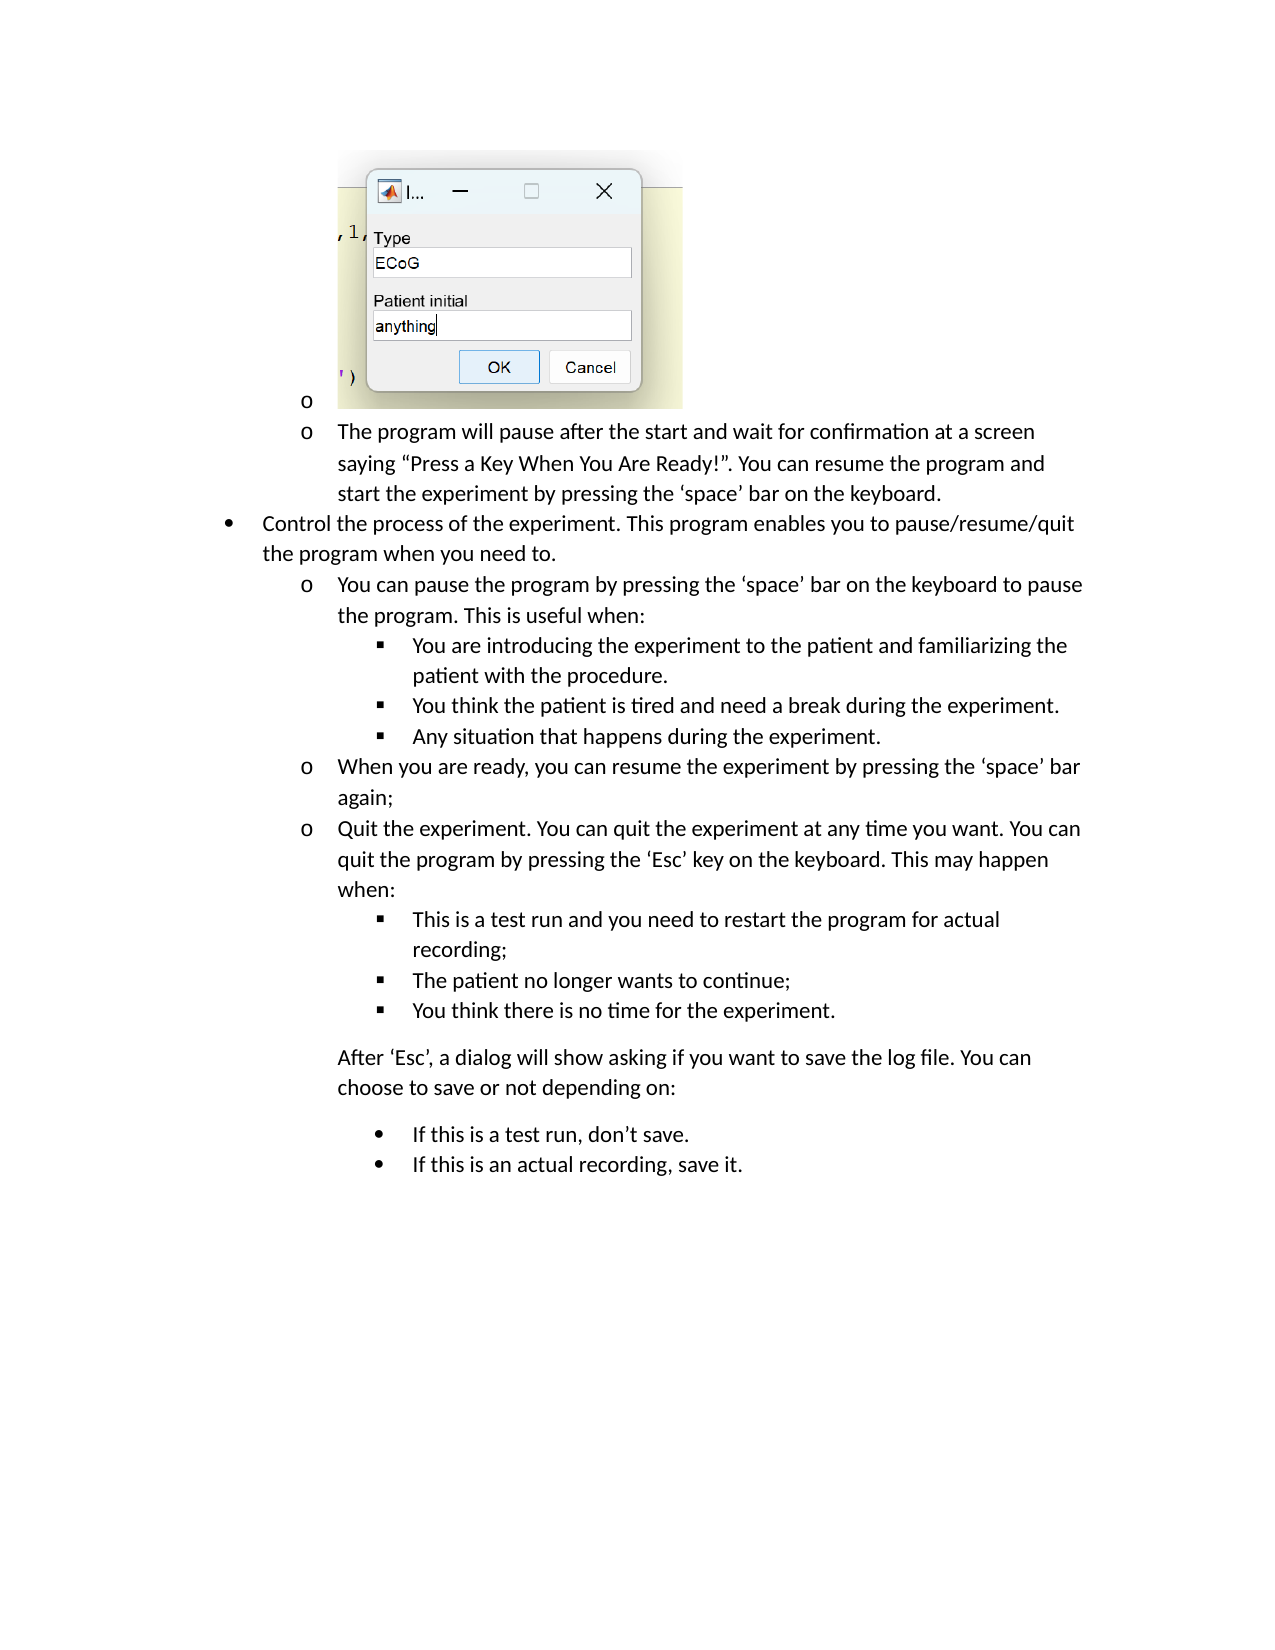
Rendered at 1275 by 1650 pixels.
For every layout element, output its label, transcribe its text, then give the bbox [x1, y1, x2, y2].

list You are introducing the experiment to the patient and familiarizing the patient with the procedure. [375, 631, 1087, 689]
list Control the process of the experiment. This program enables you to pause/resume/quit the program when you need to. [225, 509, 1087, 567]
list This is a test run and you need to restart the program for actual recording; [375, 905, 1087, 964]
list You think there is no time for the experiment. [375, 996, 1087, 1024]
list When you are ready, you can resume the experiment by pressing the ‘space’ bar again; [300, 752, 1087, 811]
list The program will pause after the start and wait for confirmation at a screen saying “Press a Key When You Are Ready!”. You can resume the program and start the experiment by pressing the ‘space’ bar on the keyboard. [300, 417, 1087, 507]
list If this is an actual recording, save it. [375, 1150, 1087, 1178]
text After ‘Esc’, a dialog will show asking if you want to save the log file. You can choose to save or not depending on: [337, 1043, 1087, 1101]
list You think the patient is tired and need a break during the experiment. [375, 692, 1087, 720]
list The patient no longer wants to continue; [375, 966, 1087, 994]
list You can pause the program by pressing the ‘space’ bar on the keyboard to pause the program. This is useful when: [300, 570, 1087, 629]
list Any situation that happens during the experiment. [375, 722, 1087, 750]
list Quit the experiment. You can quit the experiment at any time you want. You can quit the program by pressing the ‘Esc’ key on the keyboard. This may happen when: [300, 814, 1087, 903]
list If this is a test run, don’t save. [375, 1120, 1087, 1148]
picture [337, 150, 683, 409]
